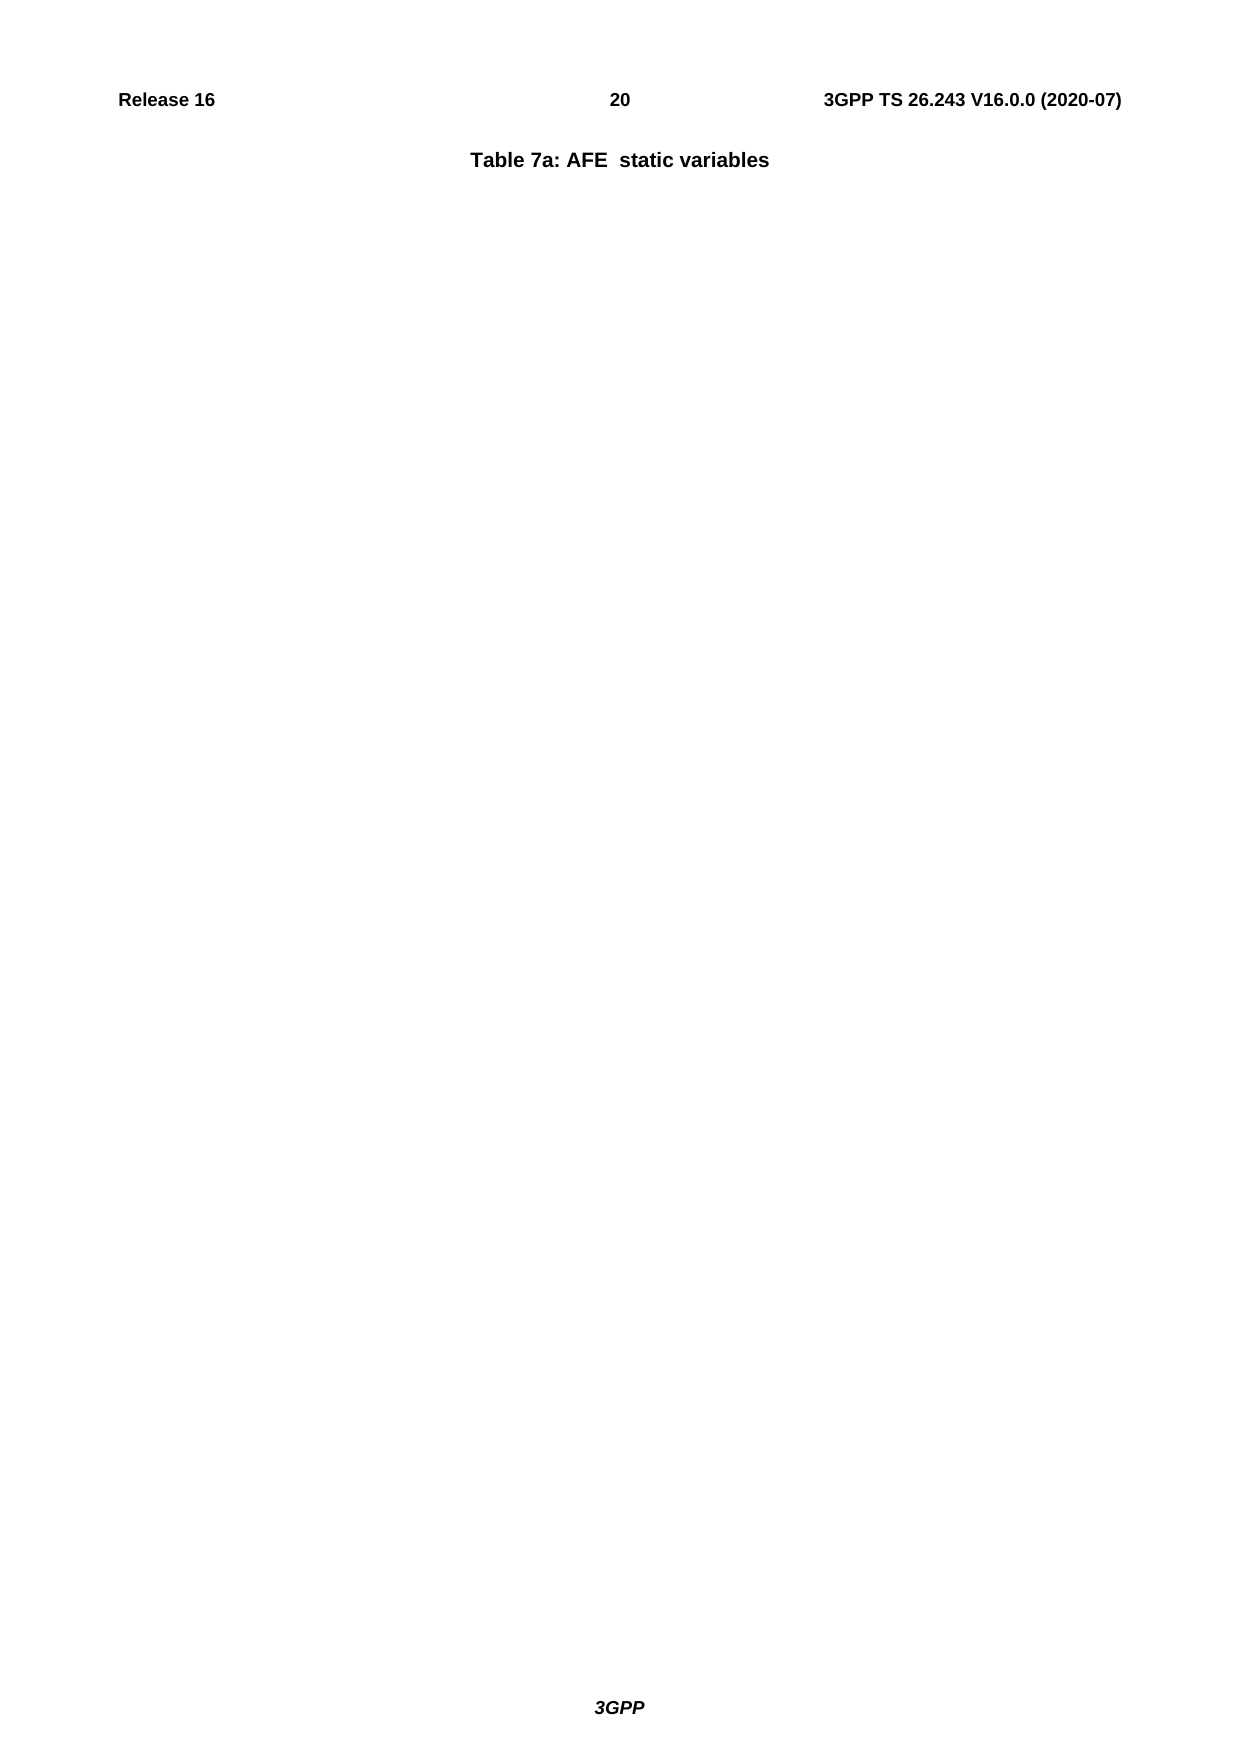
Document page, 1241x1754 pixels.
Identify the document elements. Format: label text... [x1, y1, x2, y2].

list Table 7a: AFE static variables [118, 147, 1122, 171]
